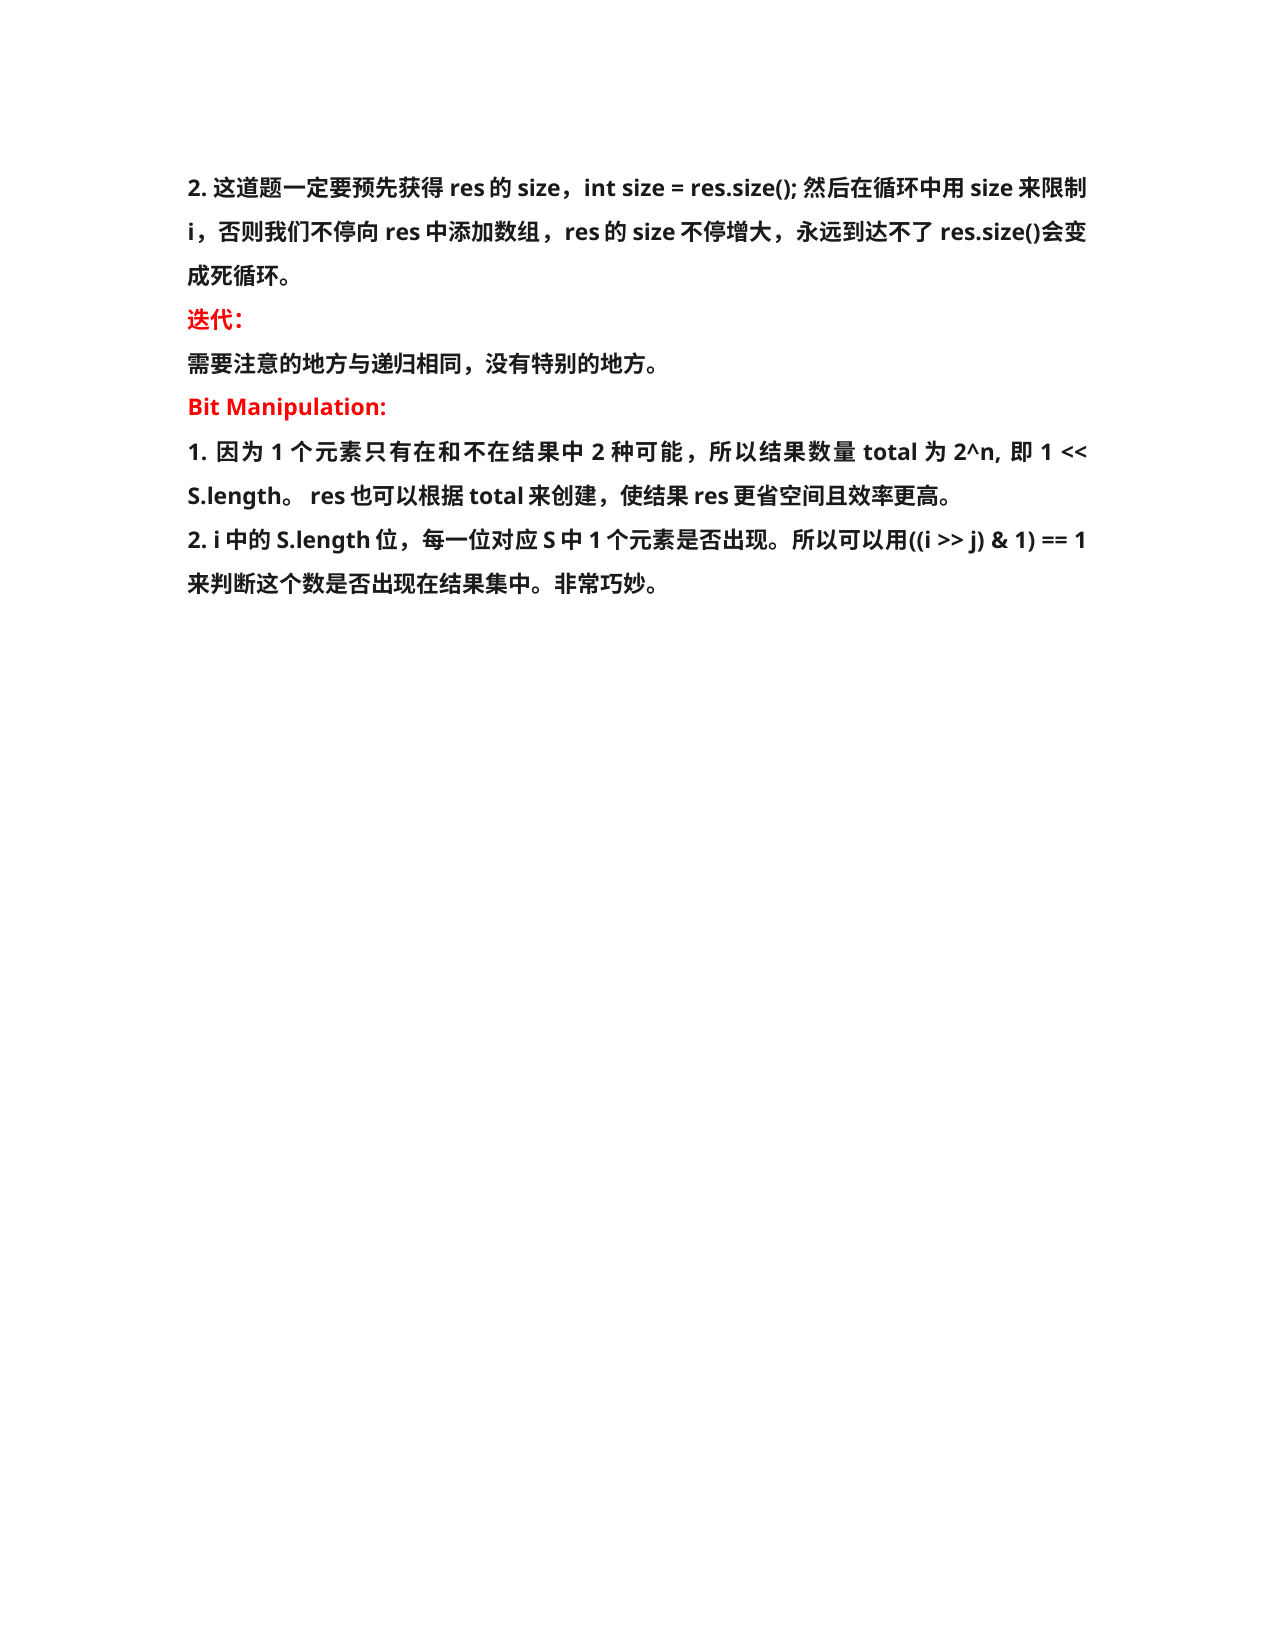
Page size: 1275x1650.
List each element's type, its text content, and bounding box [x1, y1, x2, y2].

text 1. 因为1个元素只有在和不在结果中2种可能，所以结果数量total为2^n, 即1 << S.length。 res也可以根据total来创建，使结果res更省空间且效率更高。 [187, 428, 1087, 517]
text 2. i中的S.length位，每一位对应S中1个元素是否出现。所以可以用((i >> j) & 1) == 1来判断这个数是否出现在结果集中。非常巧妙。 [187, 517, 1087, 605]
text 2. 这道题一定要预先获得res的size，int size = res.size(); 然后在循环中用size来限制i，否则我们不停向res中添加数组，res的size不停增大，永远到达不了res.size()会变成死循环。 [187, 164, 1087, 296]
text 迭代： [187, 296, 1087, 340]
text 需要注意的地方与递归相同，没有特别的地方。 [187, 340, 1087, 384]
text Bit Manipulation: [187, 384, 1087, 428]
